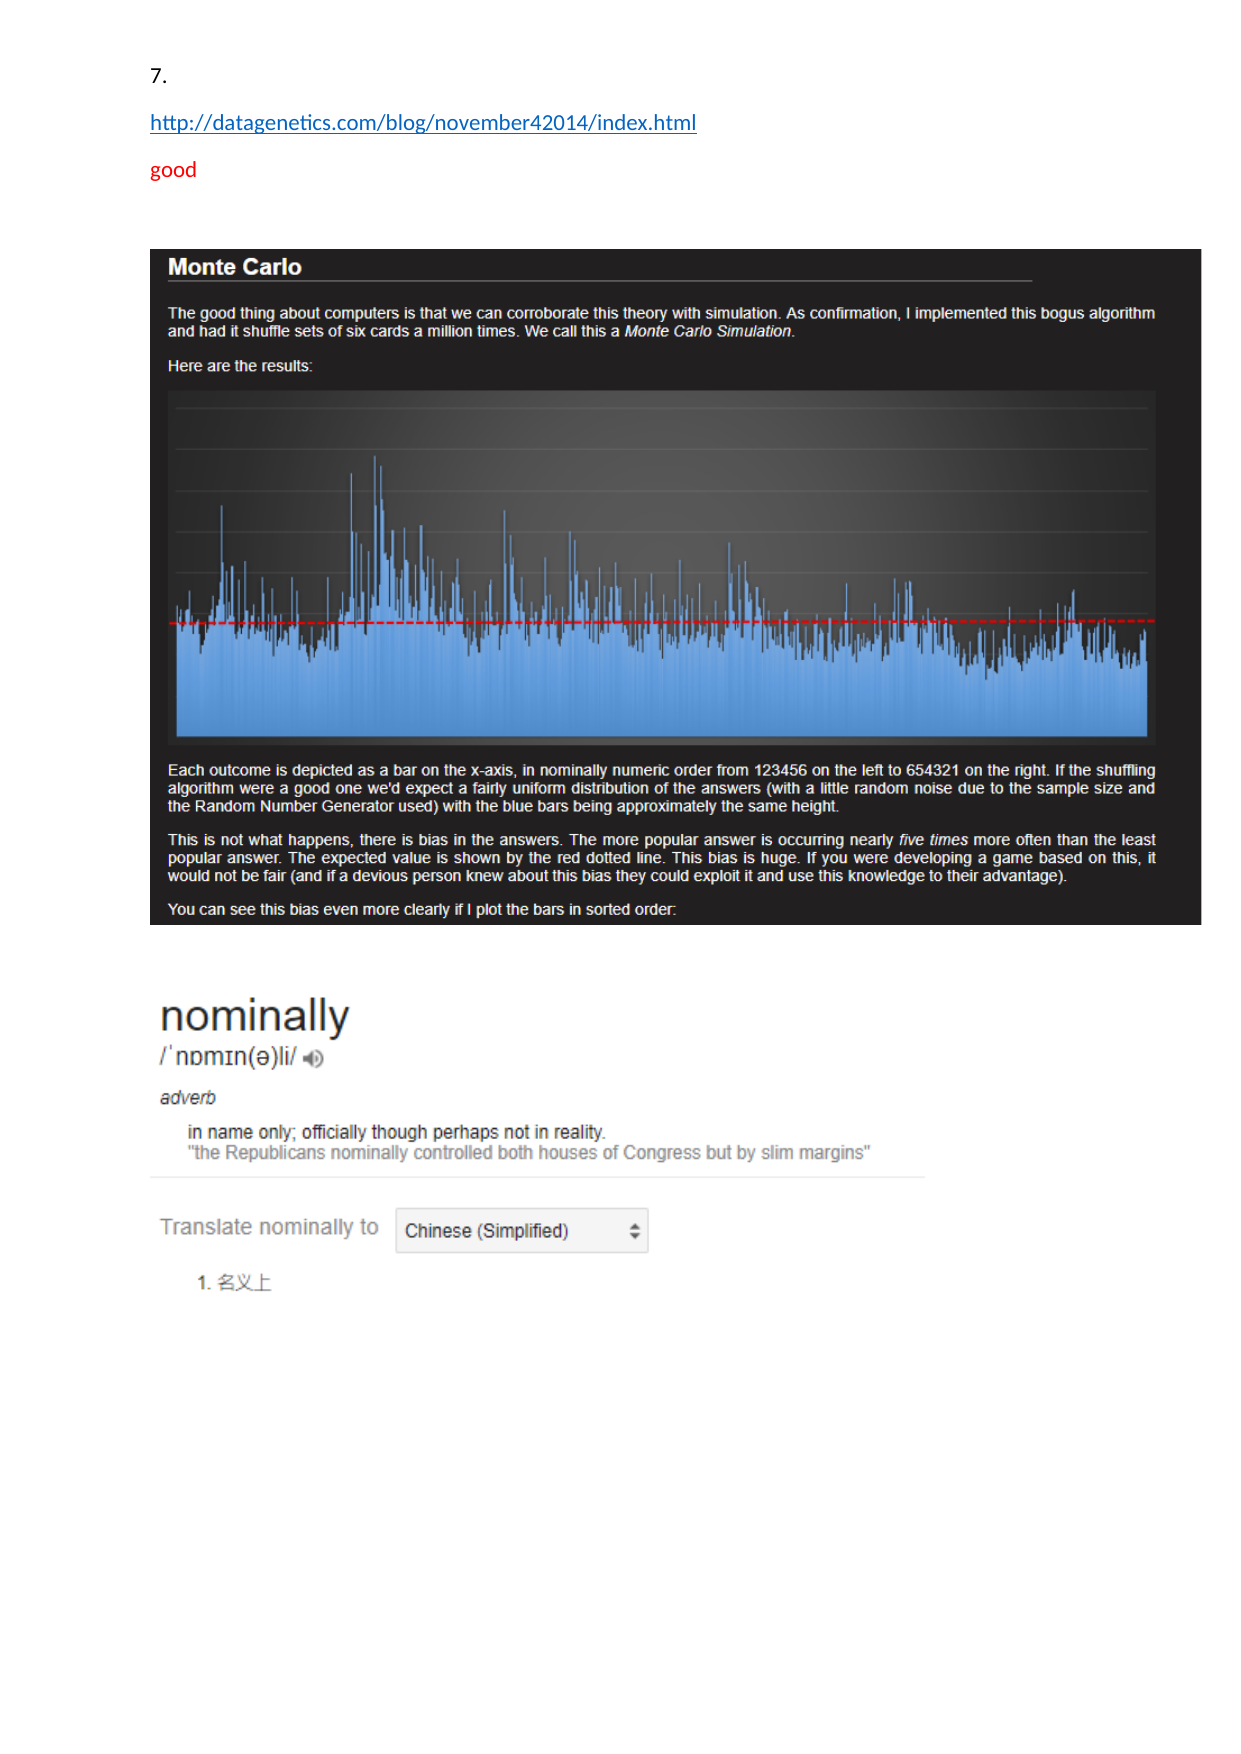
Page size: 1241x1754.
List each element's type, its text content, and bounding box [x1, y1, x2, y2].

text http://datagenetics.com/blog/november42014/index.html [150, 108, 1090, 137]
picture [150, 990, 926, 1299]
picture [150, 249, 1202, 925]
text good [150, 155, 1090, 183]
text 7. [150, 62, 1090, 90]
